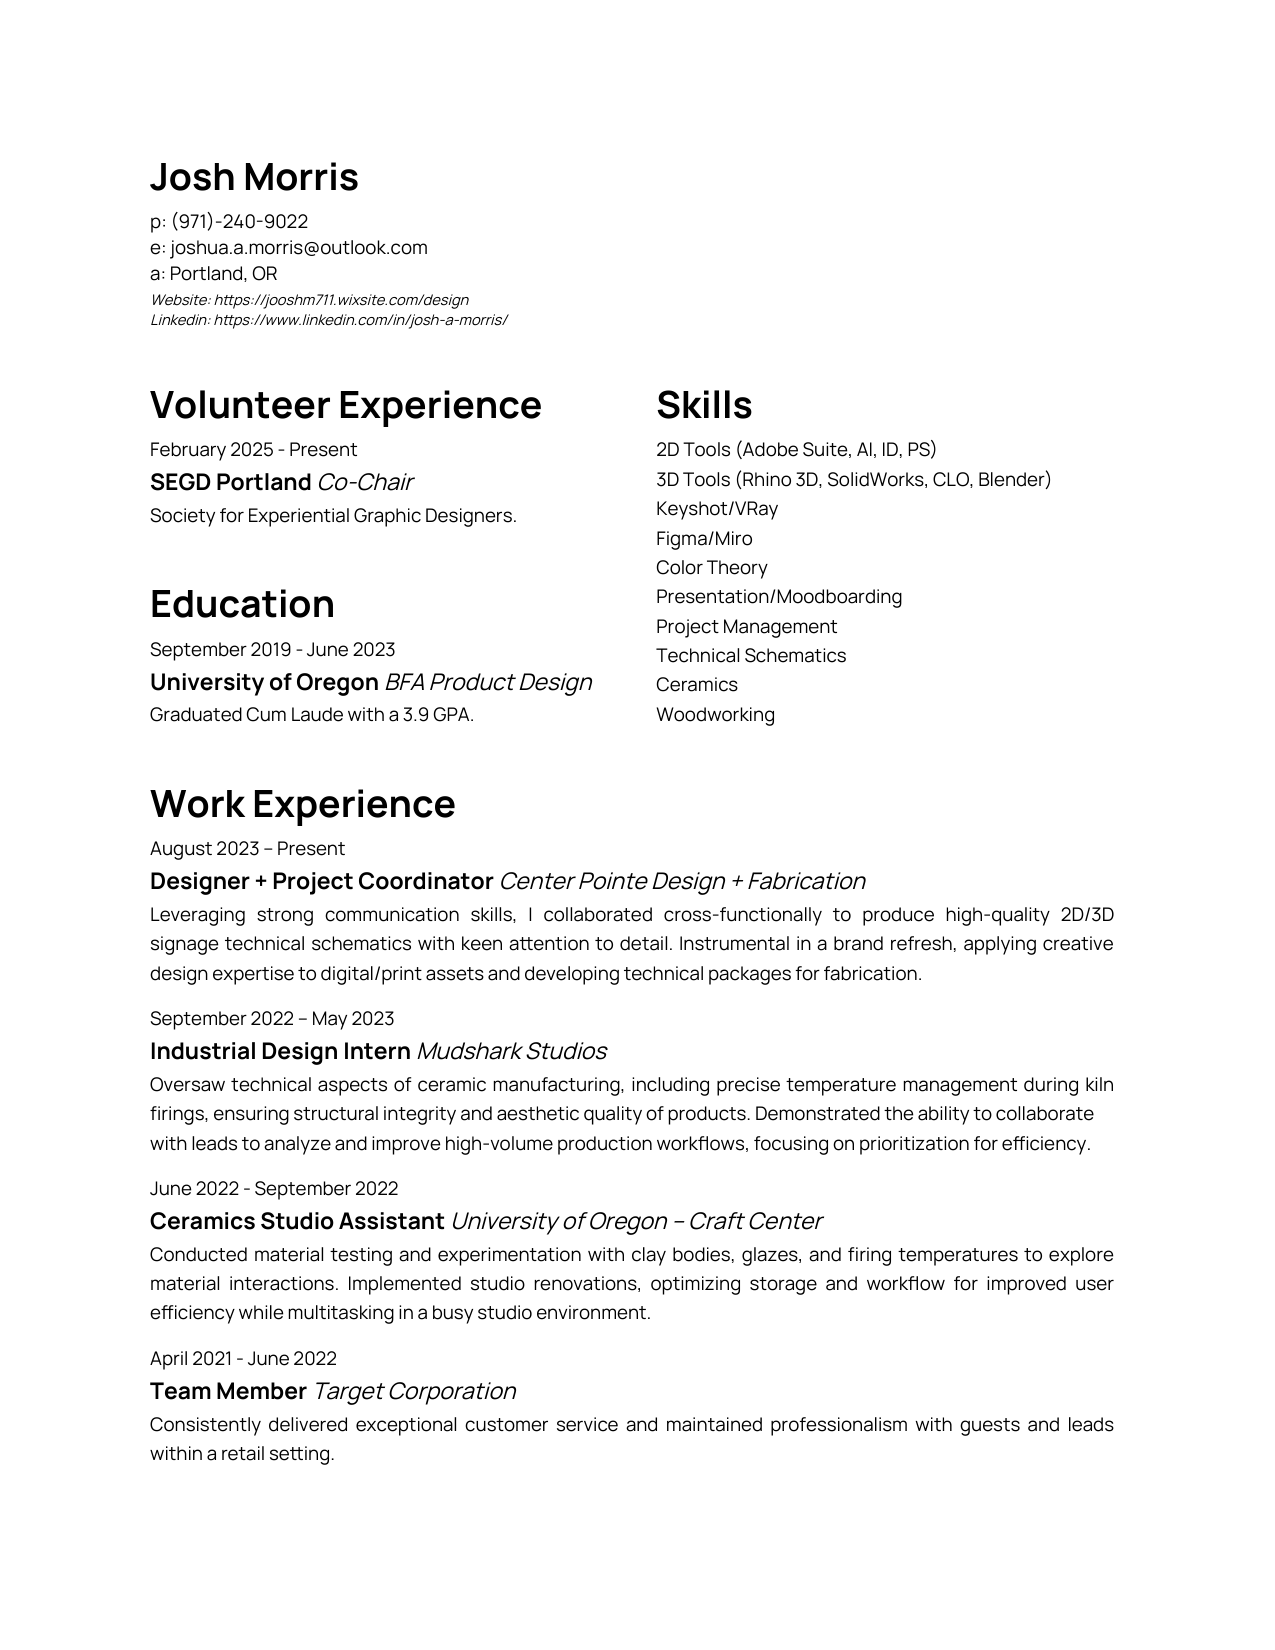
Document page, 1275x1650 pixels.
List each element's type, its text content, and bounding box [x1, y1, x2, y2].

text Education [150, 577, 637, 629]
text e: joshua.a.morris@outlook.com [150, 234, 1125, 260]
text SEGD Portland Co-Chair [150, 466, 637, 498]
text Website: https://jooshm711.wixsite.com/design [150, 289, 1125, 309]
text Woodworking [656, 701, 1116, 727]
text Technical Schematics [656, 642, 1116, 668]
text April 2021 - June 2022 [150, 1346, 1116, 1371]
text Society for Experiential Graphic Designers. [150, 502, 637, 528]
text September 2019 - June 2023 [150, 636, 637, 662]
text with leads to analyze and improve high-volume production workflows, focusing on prioritization for efficiency. [150, 1130, 1116, 1156]
text Ceramics [656, 672, 1116, 697]
text Consistently delivered exceptional customer service and maintained professionalism with guests and leads within a retail setting. [150, 1411, 1116, 1466]
text Project Management [656, 613, 1116, 639]
text a: Portland, OR [150, 260, 1125, 286]
text September 2022 – May 2023 [150, 1006, 1116, 1031]
text Conducted material testing and experimentation with clay bodies, glazes, and firing temperatures to explore material interactions. Implemented studio renovations, optimizing storage and workflow for improved user efficiency while multitasking in a busy studio environment. [150, 1241, 1116, 1325]
text Oversaw technical aspects of ceramic manufacturing, including precise temperature management during kiln firings, ensuring structural integrity and aesthetic quality of products. Demonstrated the ability to collaborate [150, 1071, 1116, 1126]
text February 2025 - Present [150, 437, 637, 462]
text Presentation/Moodboarding [656, 584, 1116, 609]
text Ceramics Studio Assistant University of Oregon – Craft Center [150, 1205, 1116, 1236]
text Industrial Design Intern Mudshark Studios [150, 1035, 1116, 1066]
text Leveraging strong communication skills, I collaborated cross-functionally to produce high-quality 2D/3D signage technical schematics with keen attention to detail. Instrumental in a brand refresh, applying creative design expertise to digital/print assets and developing technical packages for fabrication. [150, 901, 1116, 986]
text Volunteer Experience [150, 378, 637, 429]
text Graduated Cum Laude with a 3.9 GPA. [150, 702, 637, 727]
text June 2022 - September 2022 [150, 1176, 1116, 1201]
text University of Oregon BFA Product Design [150, 666, 637, 697]
text Linkedin: https://www.linkedin.com/in/josh-a-morris/ [150, 309, 1116, 329]
text Figma/Miro [656, 525, 1116, 551]
text 3D Tools (Rhino 3D, SolidWorks, CLO, Blender) [656, 466, 1116, 492]
text Skills [656, 378, 1116, 429]
text August 2023 – Present [150, 836, 1116, 861]
text Keyshot/VRay [656, 496, 1116, 521]
text 2D Tools (Adobe Suite, AI, ID, PS) [656, 437, 1116, 462]
text Color Theory [656, 554, 1116, 580]
text Team Member Target Corporation [150, 1375, 1116, 1406]
text p: (971)-240-9022 [150, 209, 1125, 234]
text Designer + Project Coordinator Center Pointe Design + Fabrication [150, 865, 1116, 897]
text Work Experience [150, 777, 1125, 828]
text Josh Morris [150, 150, 1125, 201]
